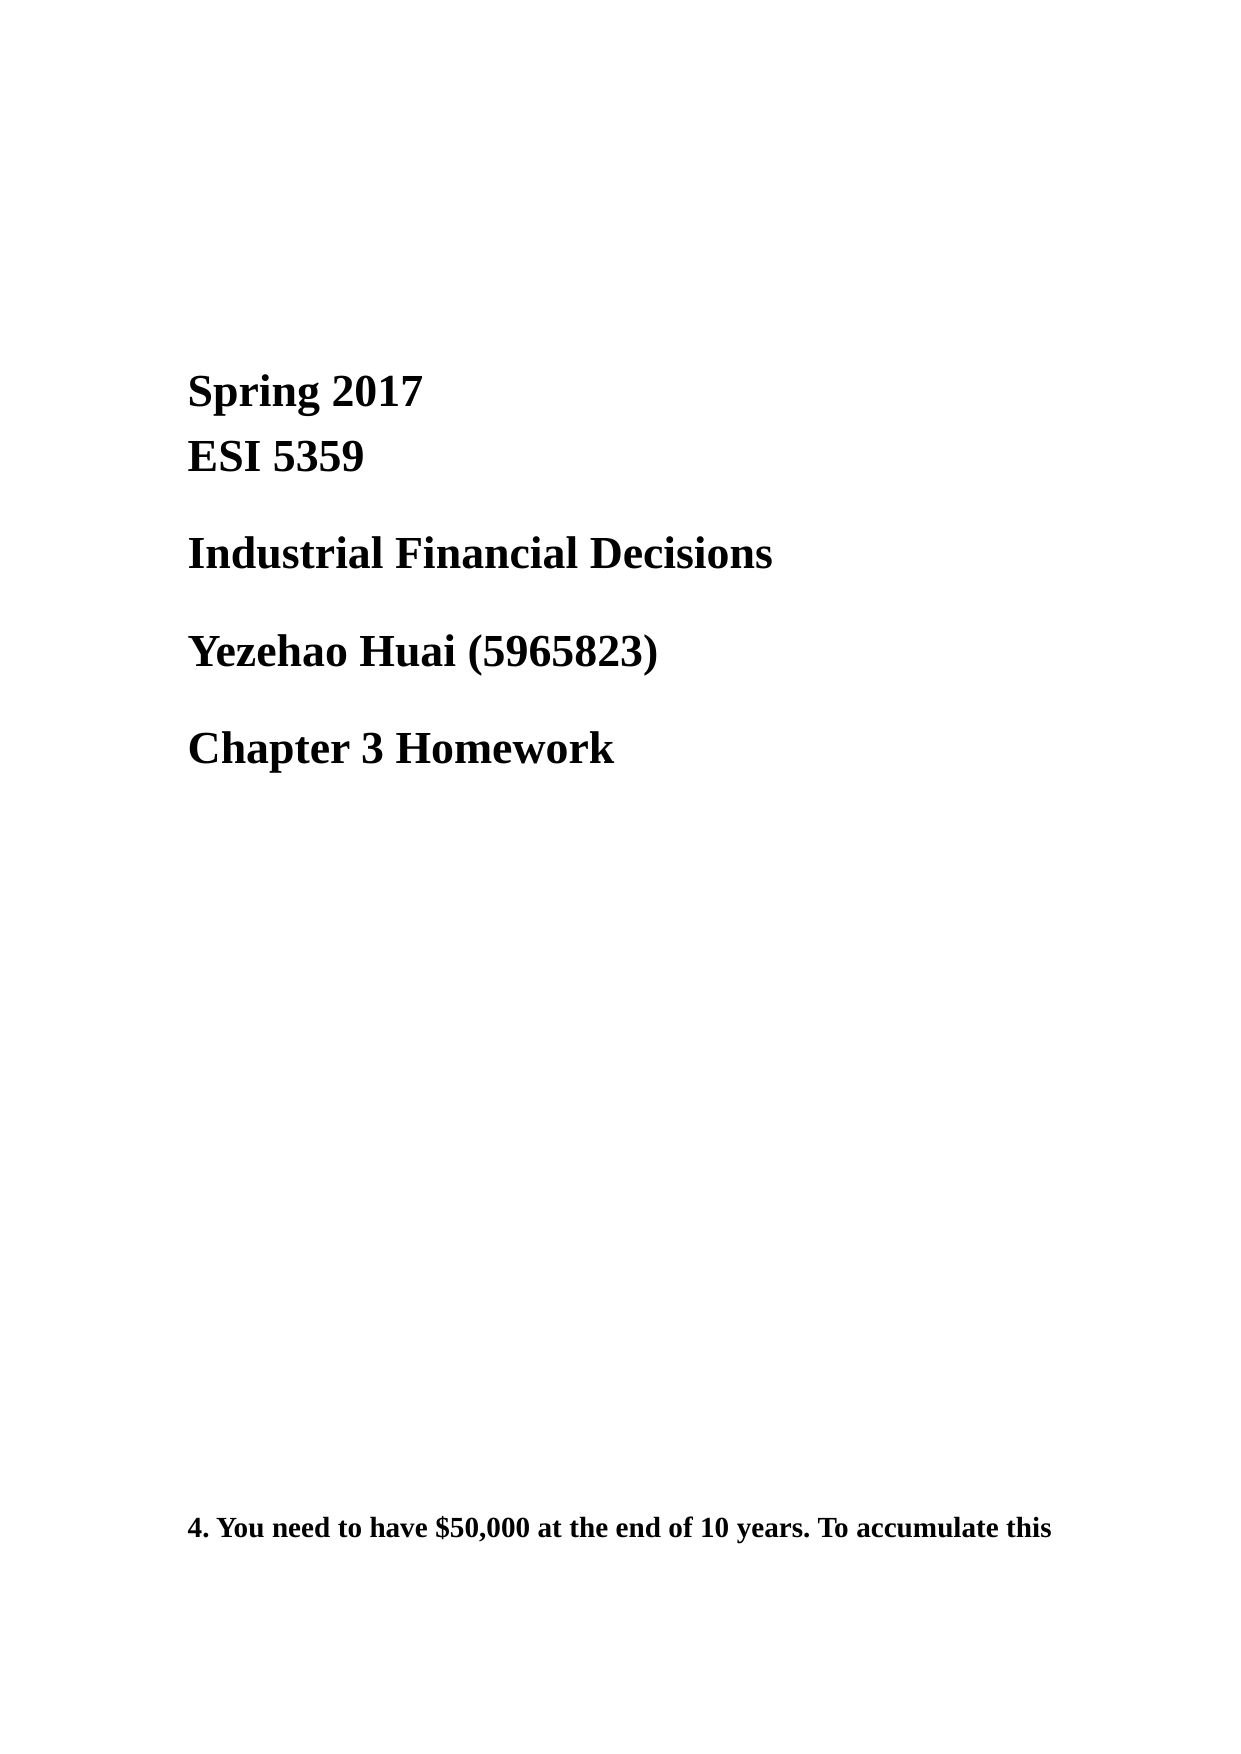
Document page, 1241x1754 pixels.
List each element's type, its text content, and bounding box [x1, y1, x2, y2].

text Chapter 3 Homework [187, 714, 1053, 779]
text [187, 1494, 1053, 1559]
text Yezehao Huai (5965823) [187, 617, 1053, 682]
text ESI 5359 [187, 422, 1053, 487]
text Industrial Financial Decisions [187, 519, 1053, 584]
text Spring 2017 [187, 357, 1053, 422]
